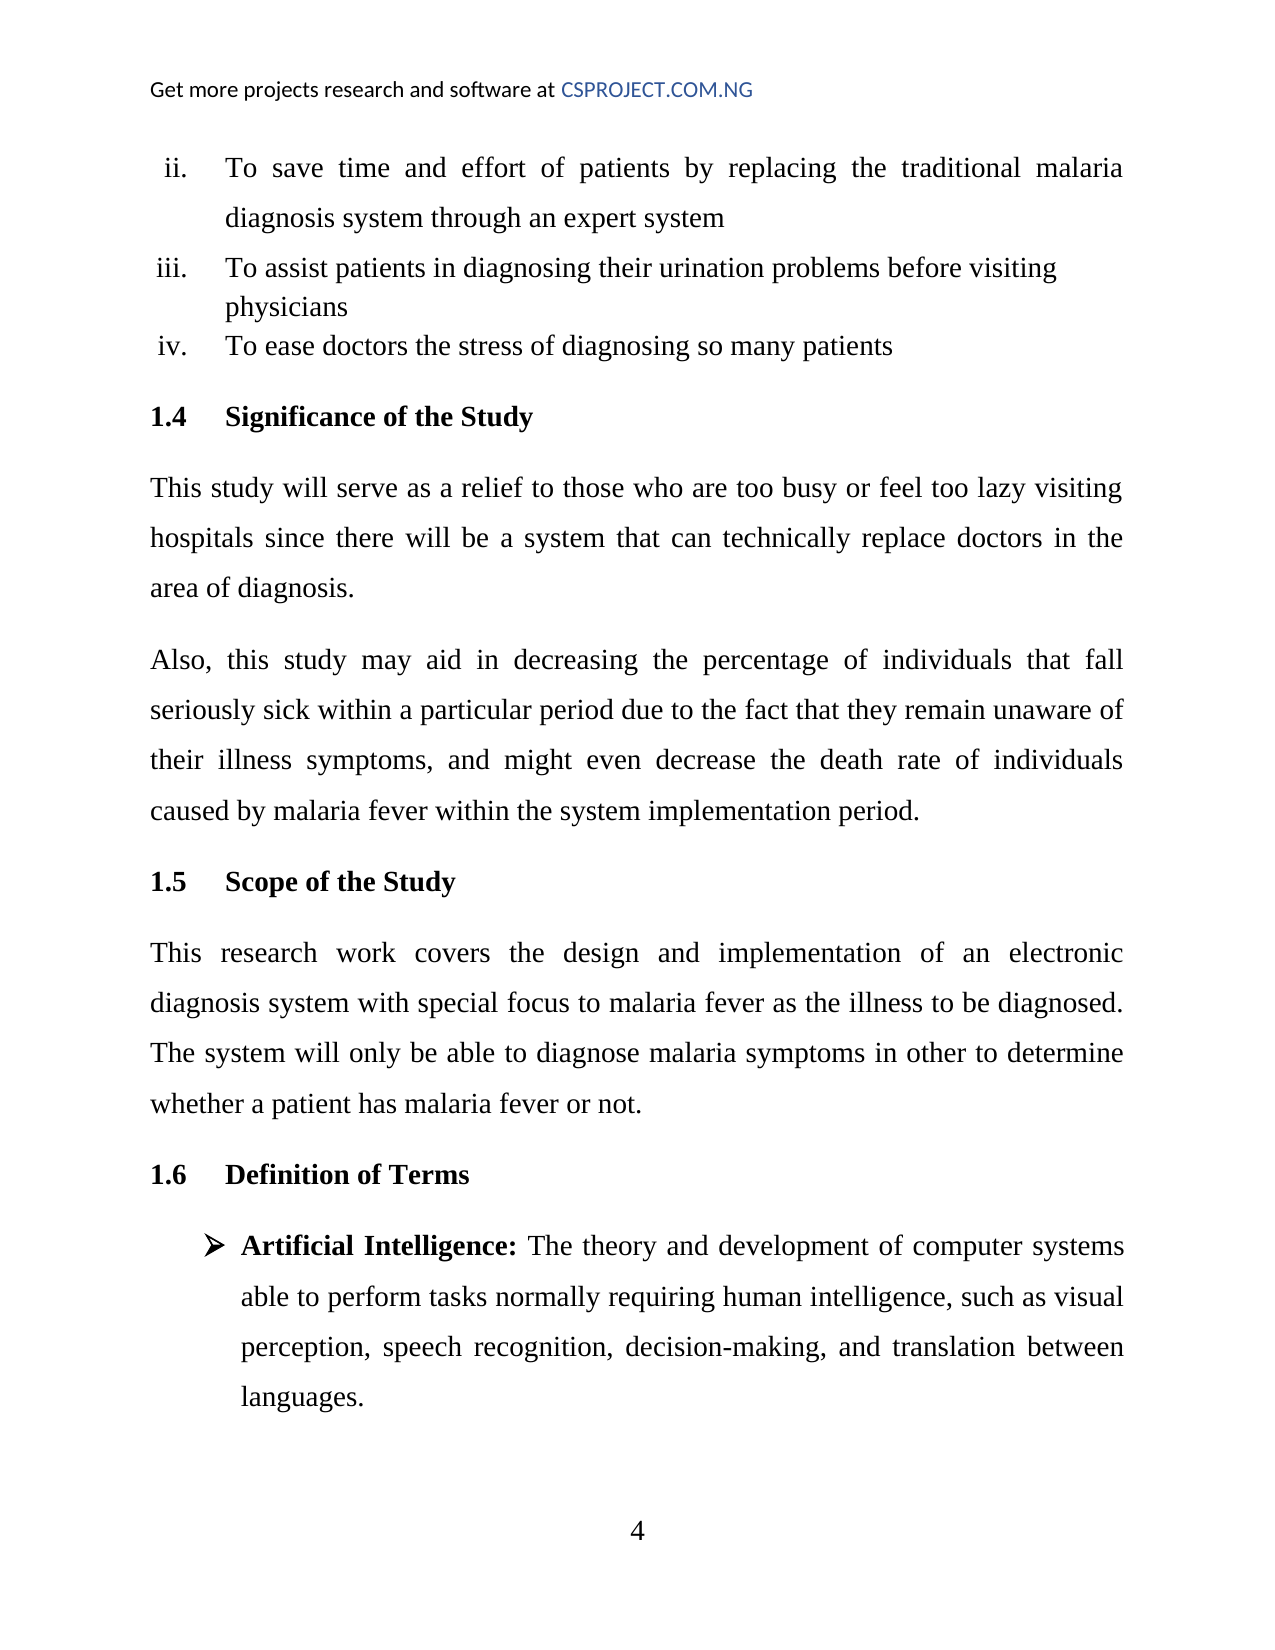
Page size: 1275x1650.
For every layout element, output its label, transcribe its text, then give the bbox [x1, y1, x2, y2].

text This study will serve as a relief to those who are too busy or feel too lazy visiting hospitals since there will be a system that can technically replace doctors in the area of diagnosis. [150, 470, 1125, 604]
list To assist patients in diagnosing their urination problems before visiting physicians [187, 251, 1125, 323]
list To save time and effort of patients by replacing the traditional malaria diagnosis system through an expert system [187, 150, 1125, 234]
list Artificial Intelligence: The theory and development of computer systems able to perform tasks normally requiring human intelligence, such as visual perception, speech recognition, decision-making, and translation between languages. [203, 1228, 1125, 1413]
text This research work covers the design and implementation of an electronic diagnosis system with special focus to malaria fever as the illness to be diagnosed. The system will only be able to diagnose malaria symptoms in other to determine whether a patient has malaria fever or not. [150, 935, 1125, 1119]
text 1.5 Scope of the Study [150, 864, 1125, 897]
list To ease doctors the stress of diagnosing so many patients [187, 328, 1125, 361]
text Also, this study may aid in decreasing the percentage of individuals that fall seriously sick within a particular period due to the fact that they remain unaware of their illness symptoms, and might even decrease the death rate of individuals caused by malaria fever within the system implementation period. [150, 642, 1125, 826]
text 1.4 Significance of the Study [150, 399, 1125, 432]
text 1.6 Definition of Terms [150, 1157, 1125, 1191]
